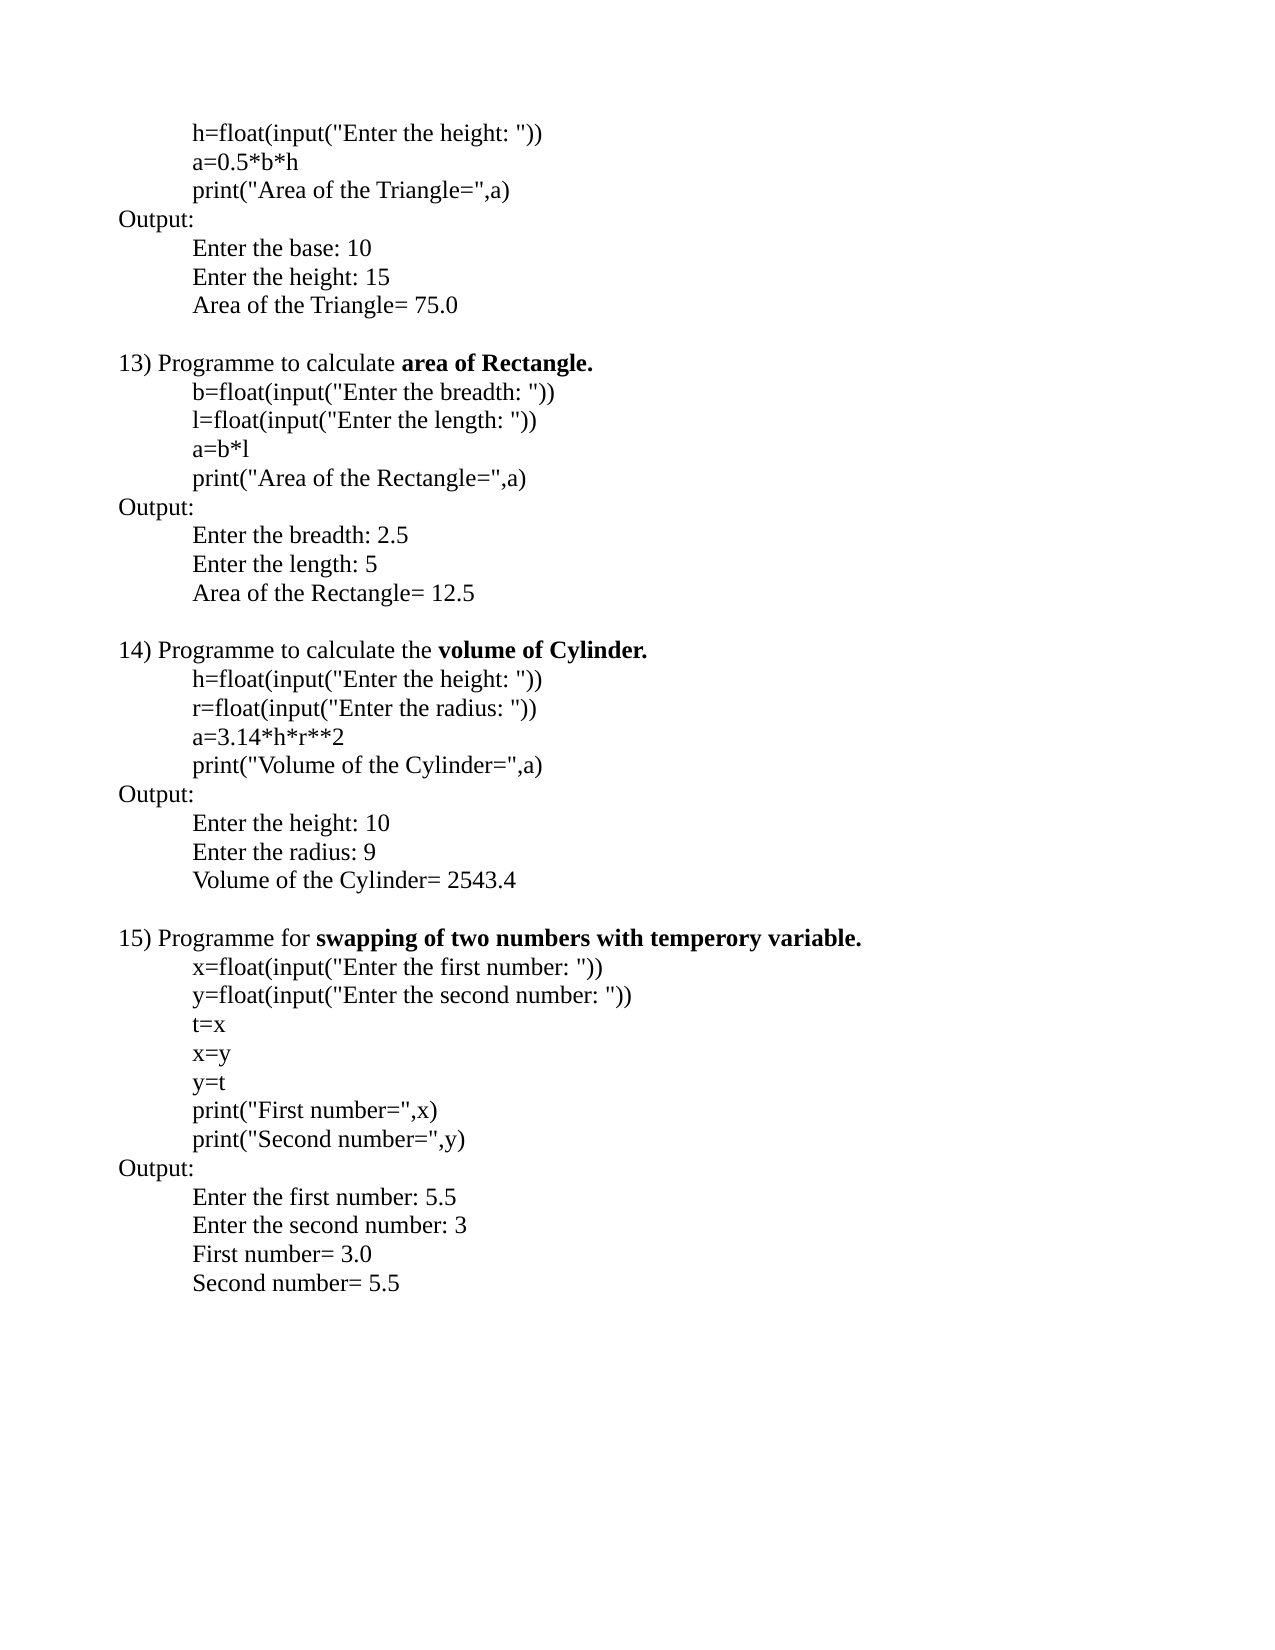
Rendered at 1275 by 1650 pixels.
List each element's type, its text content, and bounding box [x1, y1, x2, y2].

text Enter the second number: 3 [118, 1211, 1157, 1239]
text Enter the length: 5 [118, 549, 1157, 578]
text Enter the height: 10 [118, 808, 1157, 837]
text a=3.14*h*r**2 [118, 722, 1157, 751]
text r=float(input("Enter the radius: ")) [118, 693, 1157, 722]
text Output: [118, 779, 1157, 808]
text Enter the first number: 5.5 [118, 1182, 1157, 1211]
text y=float(input("Enter the second number: ")) [118, 981, 1157, 1009]
text x=y [118, 1038, 1157, 1067]
text h=float(input("Enter the height: ")) [118, 118, 1157, 147]
text print("Area of the Rectangle=",a) [118, 463, 1157, 492]
text b=float(input("Enter the breadth: ")) [118, 377, 1157, 406]
text Output: [118, 204, 1157, 233]
text t=x [118, 1009, 1157, 1038]
text h=float(input("Enter the height: ")) [118, 664, 1157, 693]
text Enter the height: 15 [118, 262, 1157, 291]
text Volume of the Cylinder= 2543.4 [118, 866, 1157, 894]
text y=t [118, 1067, 1157, 1096]
text print("First number=",x) [118, 1096, 1157, 1124]
text print("Volume of the Cylinder=",a) [118, 751, 1157, 779]
text Enter the radius: 9 [118, 837, 1157, 866]
text Area of the Triangle= 75.0 [118, 291, 1157, 319]
text 15) Programme for swapping of two numbers with temperory variable. [118, 923, 1157, 952]
text l=float(input("Enter the length: ")) [118, 406, 1157, 434]
text Second number= 5.5 [118, 1268, 1157, 1297]
text First number= 3.0 [118, 1239, 1157, 1268]
text Output: [118, 1153, 1157, 1182]
text Enter the breadth: 2.5 [118, 521, 1157, 549]
text a=b*l [118, 434, 1157, 463]
text a=0.5*b*h [118, 147, 1157, 176]
text Output: [118, 492, 1157, 521]
text 14) Programme to calculate the volume of Cylinder. [118, 636, 1157, 664]
text 13) Programme to calculate area of Rectangle. [118, 348, 1157, 377]
text x=float(input("Enter the first number: ")) [118, 952, 1157, 981]
text Area of the Rectangle= 12.5 [118, 578, 1157, 607]
text print("Second number=",y) [118, 1124, 1157, 1153]
text Enter the base: 10 [118, 233, 1157, 262]
text print("Area of the Triangle=",a) [118, 176, 1157, 204]
